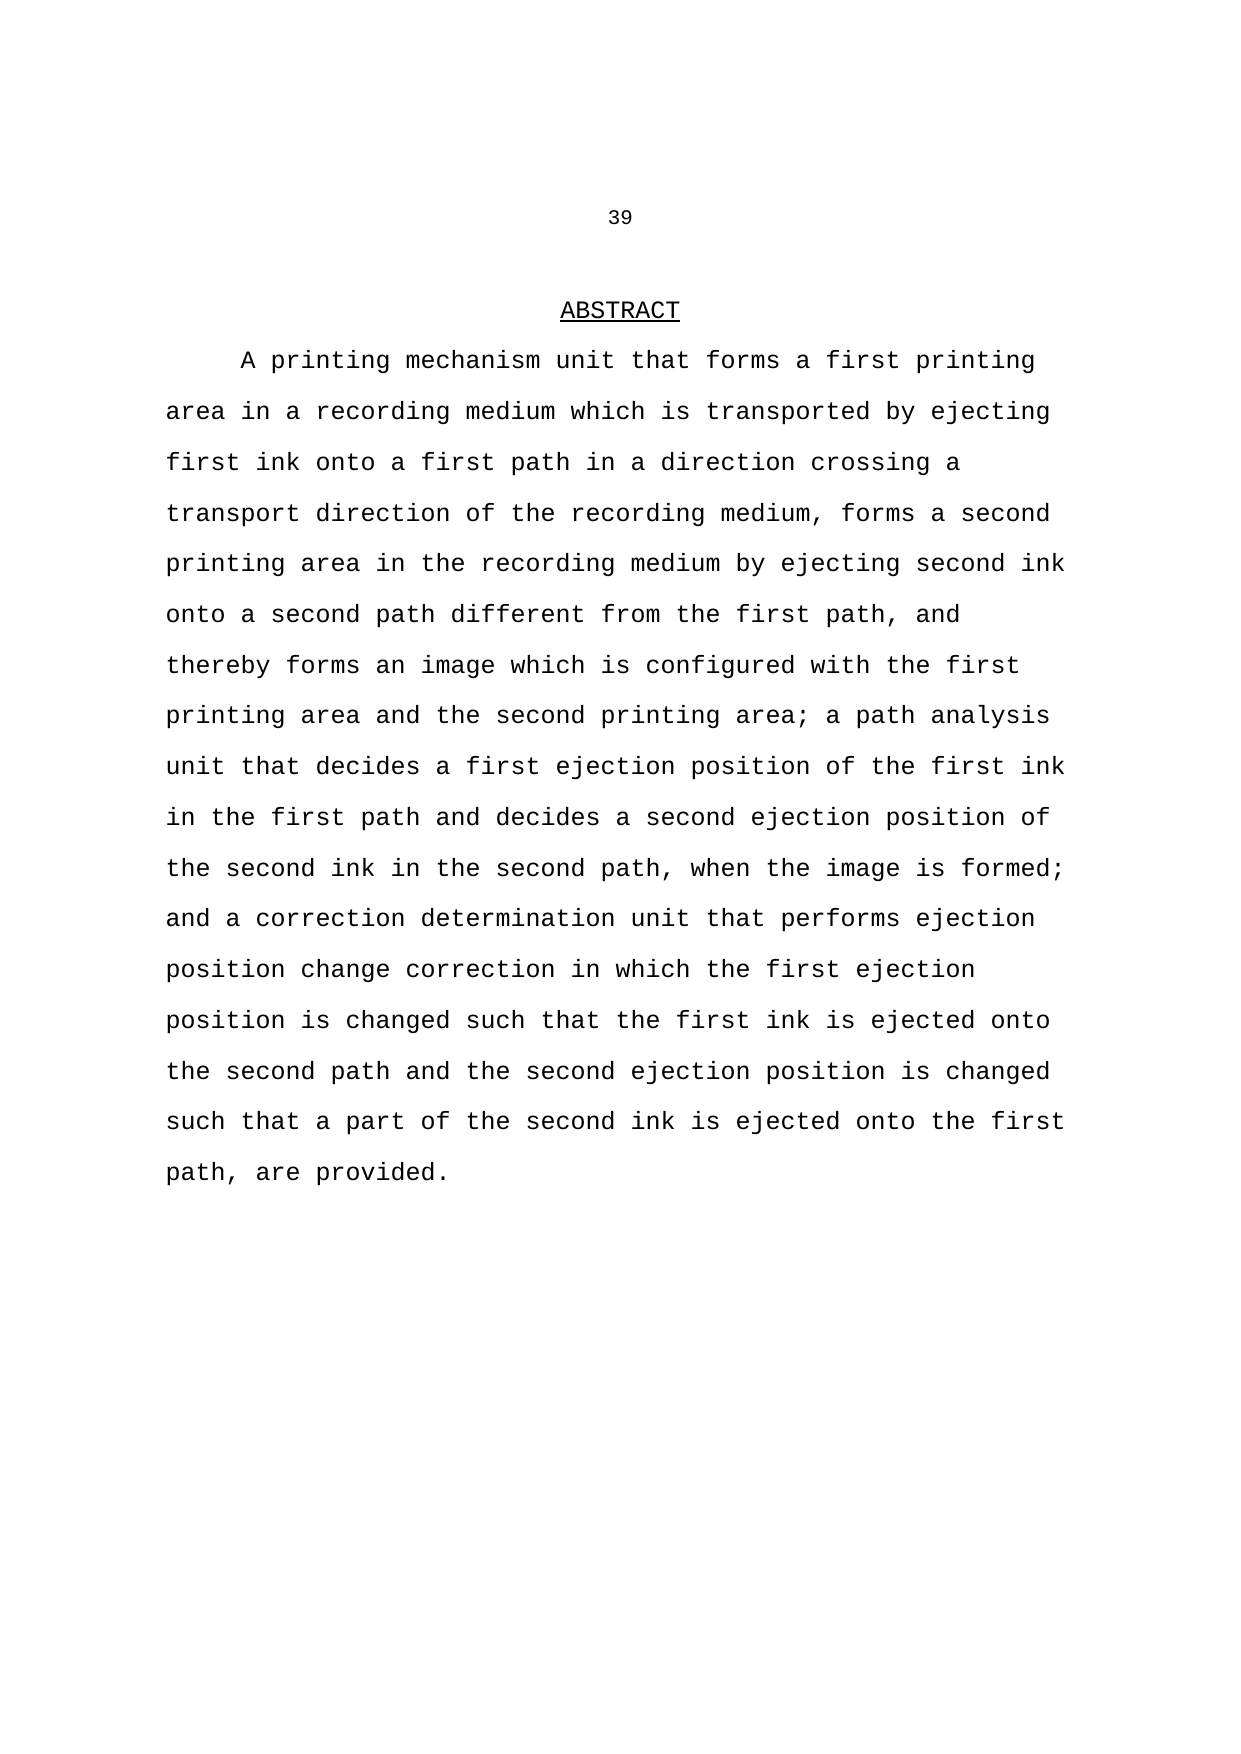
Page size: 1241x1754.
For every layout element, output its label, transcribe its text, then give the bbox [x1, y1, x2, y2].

text ABSTRACT [165, 278, 1075, 328]
text A printing mechanism unit that forms a first printing area in a recording medium which is transported by ejecting first ink onto a first path in a direction crossing a transport direction of the recording medium, forms a second printing area in the recording medium by ejecting second ink onto a second path different from the first path, and thereby forms an image which is configured with the first printing area and the second printing area; a path analysis unit that decides a first ejection position of the first ink in the first path and decides a second ejection position of the second ink in the second path, when the image is formed; and a correction determination unit that performs ejection position change correction in which the first ejection position is changed such that the first ink is ejected onto the second path and the second ejection position is changed such that a part of the second ink is ejected onto the first path, are provided. [165, 328, 1075, 1191]
